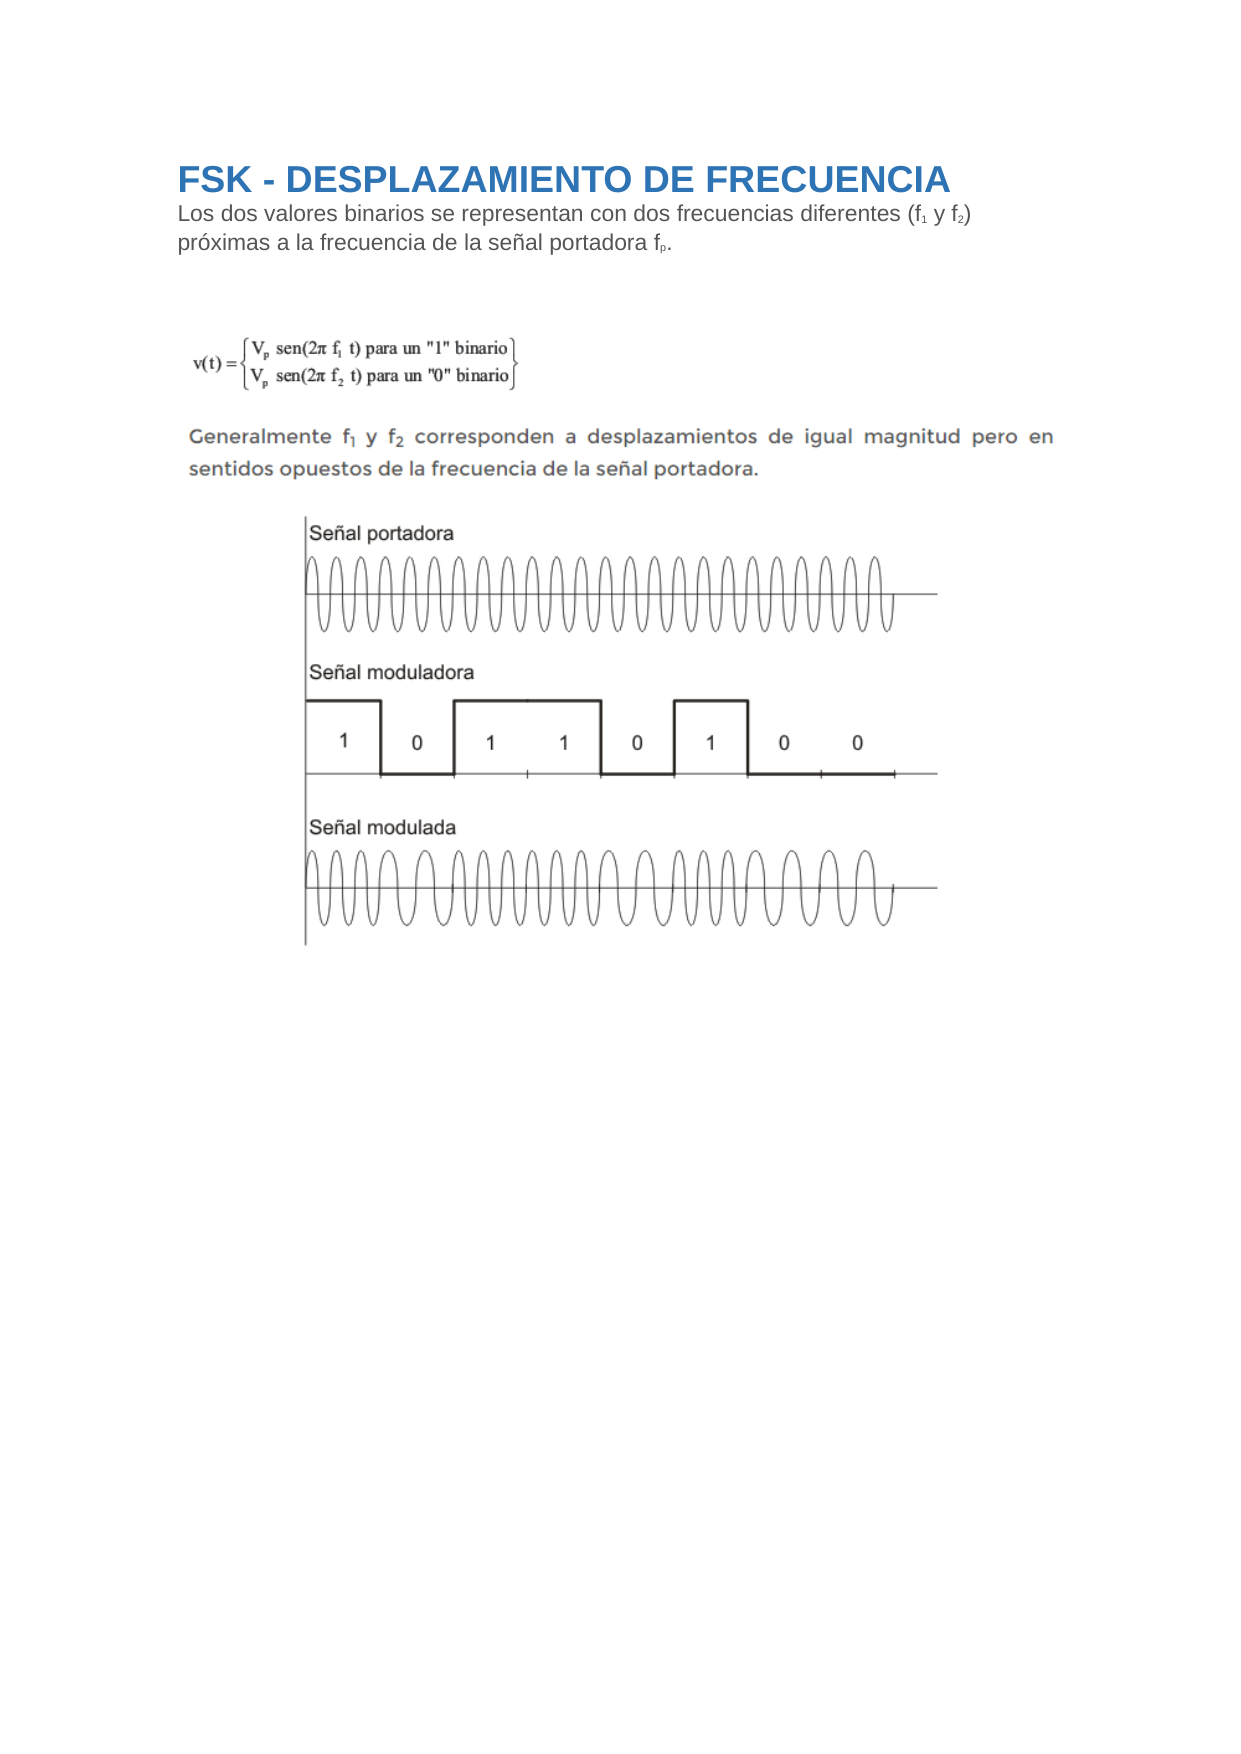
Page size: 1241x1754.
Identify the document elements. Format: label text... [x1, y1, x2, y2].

subtitle FSK - DESPLAZAMIENTO DE FRECUENCIA [177, 148, 1063, 200]
text Los dos valores binarios se representan con dos frecuencias diferentes (f1 y f2) próximas a la frecuencia de la señal portadora fp. [177, 200, 1063, 255]
picture [177, 318, 1063, 961]
